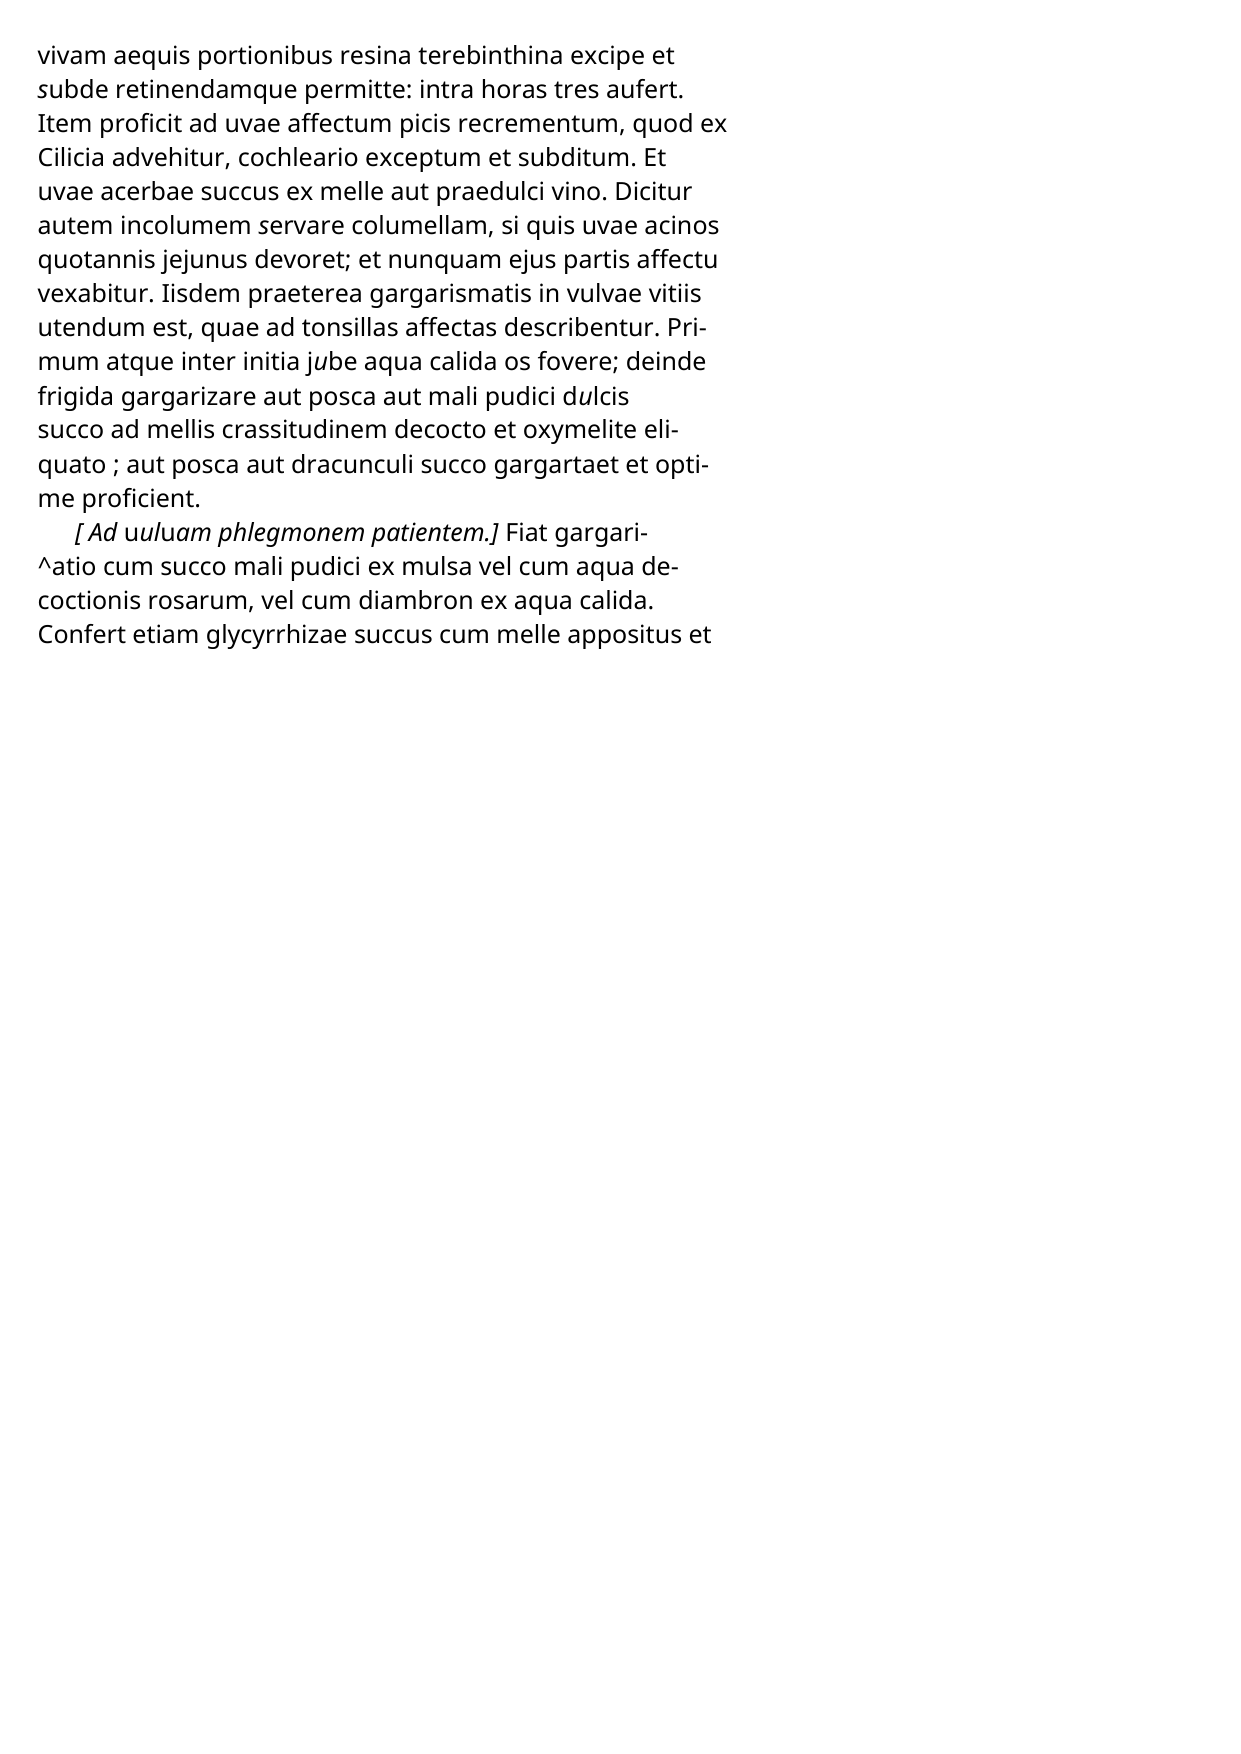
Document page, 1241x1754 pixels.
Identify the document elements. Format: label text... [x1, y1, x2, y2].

text vivam aequis portionibus resina terebinthina excipe et subde retinendamque permitte: intra horas tres aufert. Item proficit ad uvae affectum picis recrementum, quod ex Cilicia advehitur, cochleario exceptum et subditum. Et uvae acerbae succus ex melle aut praedulci vino. Dicitur autem incolumem servare columellam, si quis uvae acinos quotannis jejunus devoret; et nunquam ejus partis affectu vexabitur. Iisdem praeterea gargarismatis in vulvae vitiis utendum est, quae ad tonsillas affectas describentur. Pri- mum atque inter initia jube aqua calida os fovere; deinde frigida gargarizare aut posca aut mali pudici dulcis succo ad mellis crassitudinem decocto et oxymelite eli- quato ; aut posca aut dracunculi succo gargartaet et opti- me proficient. [37, 37, 1203, 514]
text [ Ad uuluam phlegmonem patientem.] Fiat gargari- ^atio cum succo mali pudici ex mulsa vel cum aqua de- coctionis rosarum, vel cum diambron ex aqua calida. Confert etiam glycyrrhizae succus cum melle appositus et [37, 514, 1203, 651]
